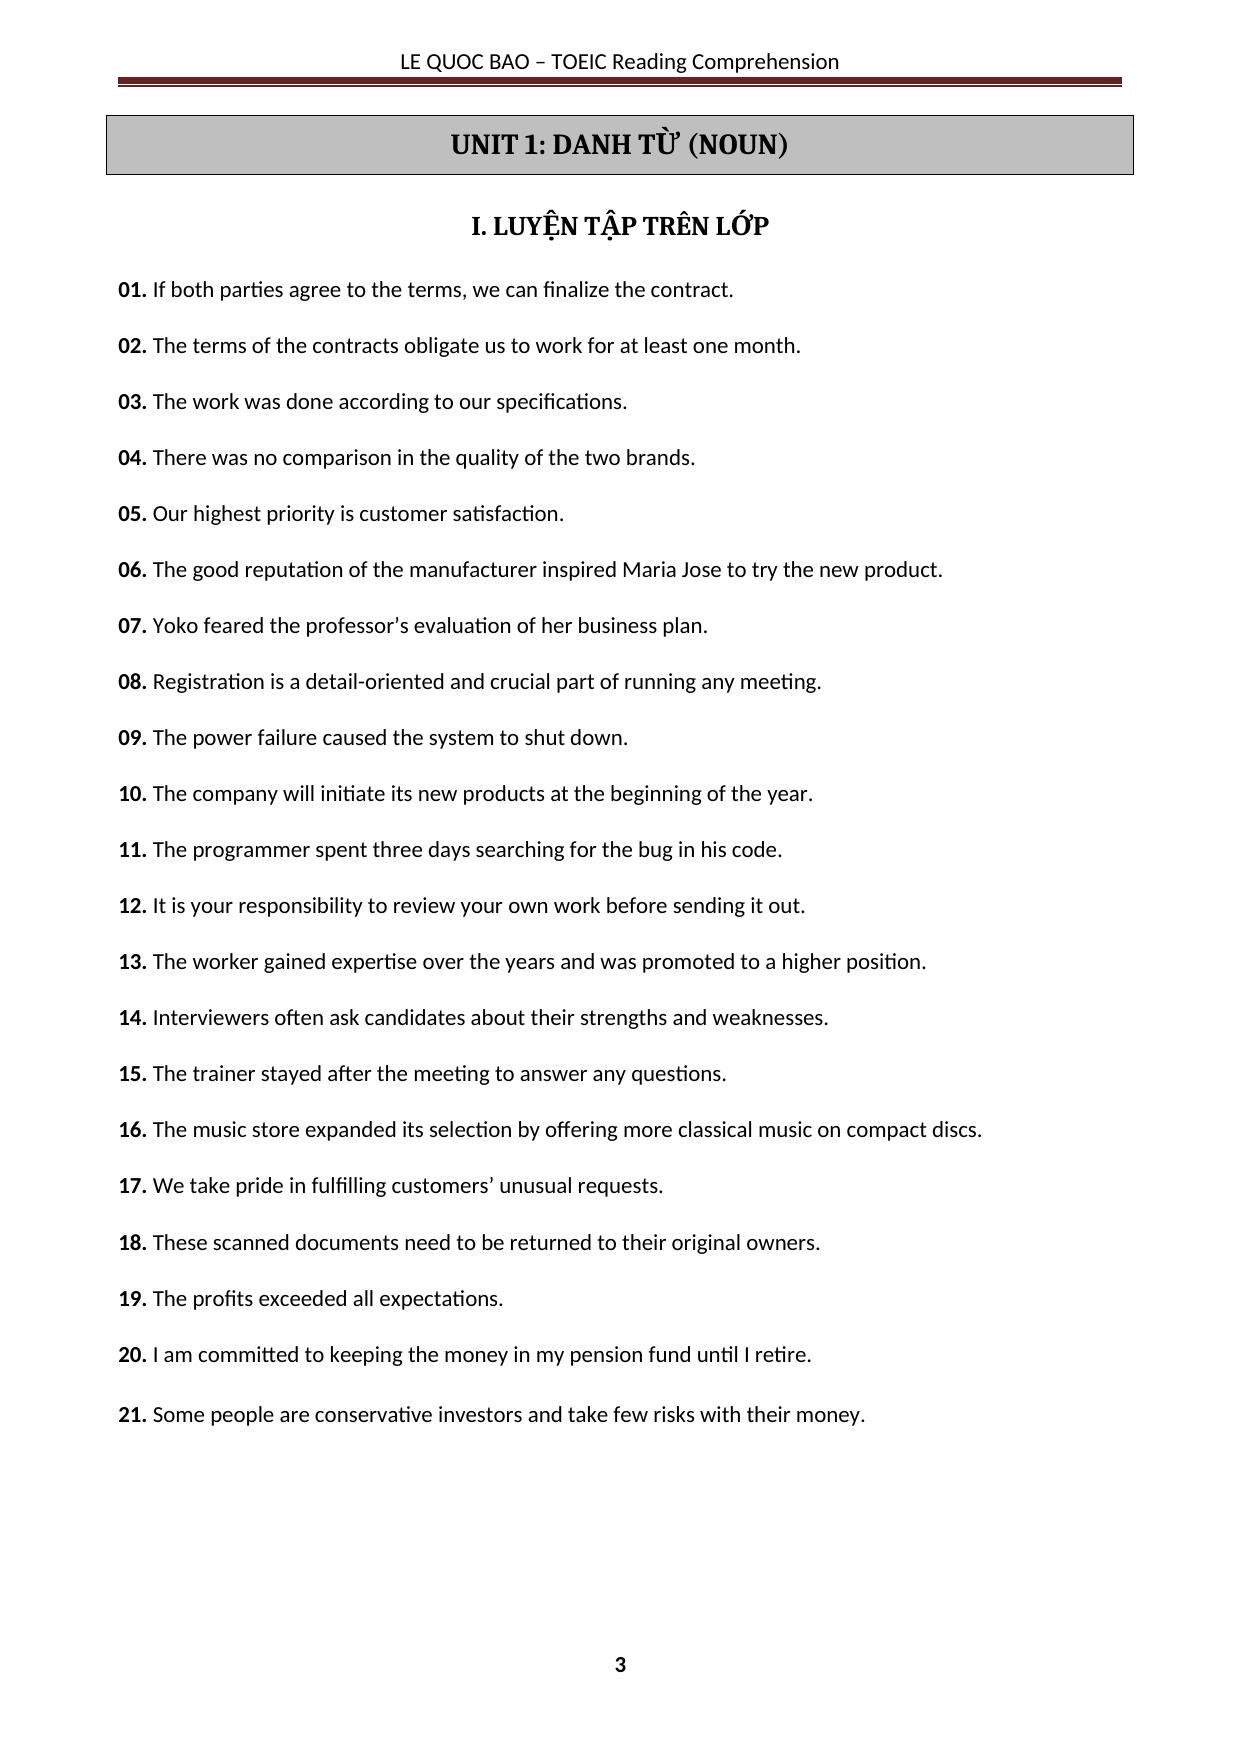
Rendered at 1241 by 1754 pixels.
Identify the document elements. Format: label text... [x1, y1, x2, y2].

text 12. It is your responsibility to review your own work before sending it out. [118, 891, 1122, 919]
text 19. The profits exceeded all expectations. [118, 1284, 1122, 1312]
text 07. Yoko feared the professor’s evaluation of her business plan. [118, 611, 1122, 639]
text 11. The programmer spent three days searching for the bug in his code. [118, 835, 1122, 863]
text 08. Registration is a detail-oriented and crucial part of running any meeting. [118, 667, 1122, 695]
text 02. The terms of the contracts obligate us to work for at least one month. [118, 331, 1122, 359]
text 17. We take pride in fulfilling customers’ unusual requests. [118, 1172, 1122, 1199]
text 21. Some people are conservative investors and take few risks with their money. [118, 1400, 1122, 1428]
text 15. The trainer stayed after the meeting to answer any questions. [118, 1059, 1122, 1087]
text 05. Our highest priority is customer satisfaction. [118, 499, 1122, 527]
text 16. The music store expanded its selection by offering more classical music on compact discs. [118, 1116, 1122, 1143]
text 04. There was no comparison in the quality of the two brands. [118, 443, 1122, 471]
text 10. The company will initiate its new products at the beginning of the year. [118, 779, 1122, 807]
text 14. Interviewers often ask candidates about their strengths and weaknesses. [118, 1003, 1122, 1031]
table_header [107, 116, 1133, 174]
text 13. The worker gained expertise over the years and was promoted to a higher position. [118, 947, 1122, 975]
text 20. I am committed to keeping the money in my pension fund until I retire. [118, 1340, 1122, 1368]
text 18. These scanned documents need to be returned to their original owners. [118, 1228, 1122, 1256]
text 09. The power failure caused the system to shut down. [118, 723, 1122, 751]
text 03. The work was done according to our specifications. [118, 387, 1122, 415]
text 06. The good reputation of the manufacturer inspired Maria Jose to try the new product. [118, 555, 1122, 583]
text 01. If both parties agree to the terms, we can finalize the contract. [118, 275, 1122, 303]
text I. LUYỆN TẬP TRÊN LỚP [118, 211, 1122, 242]
